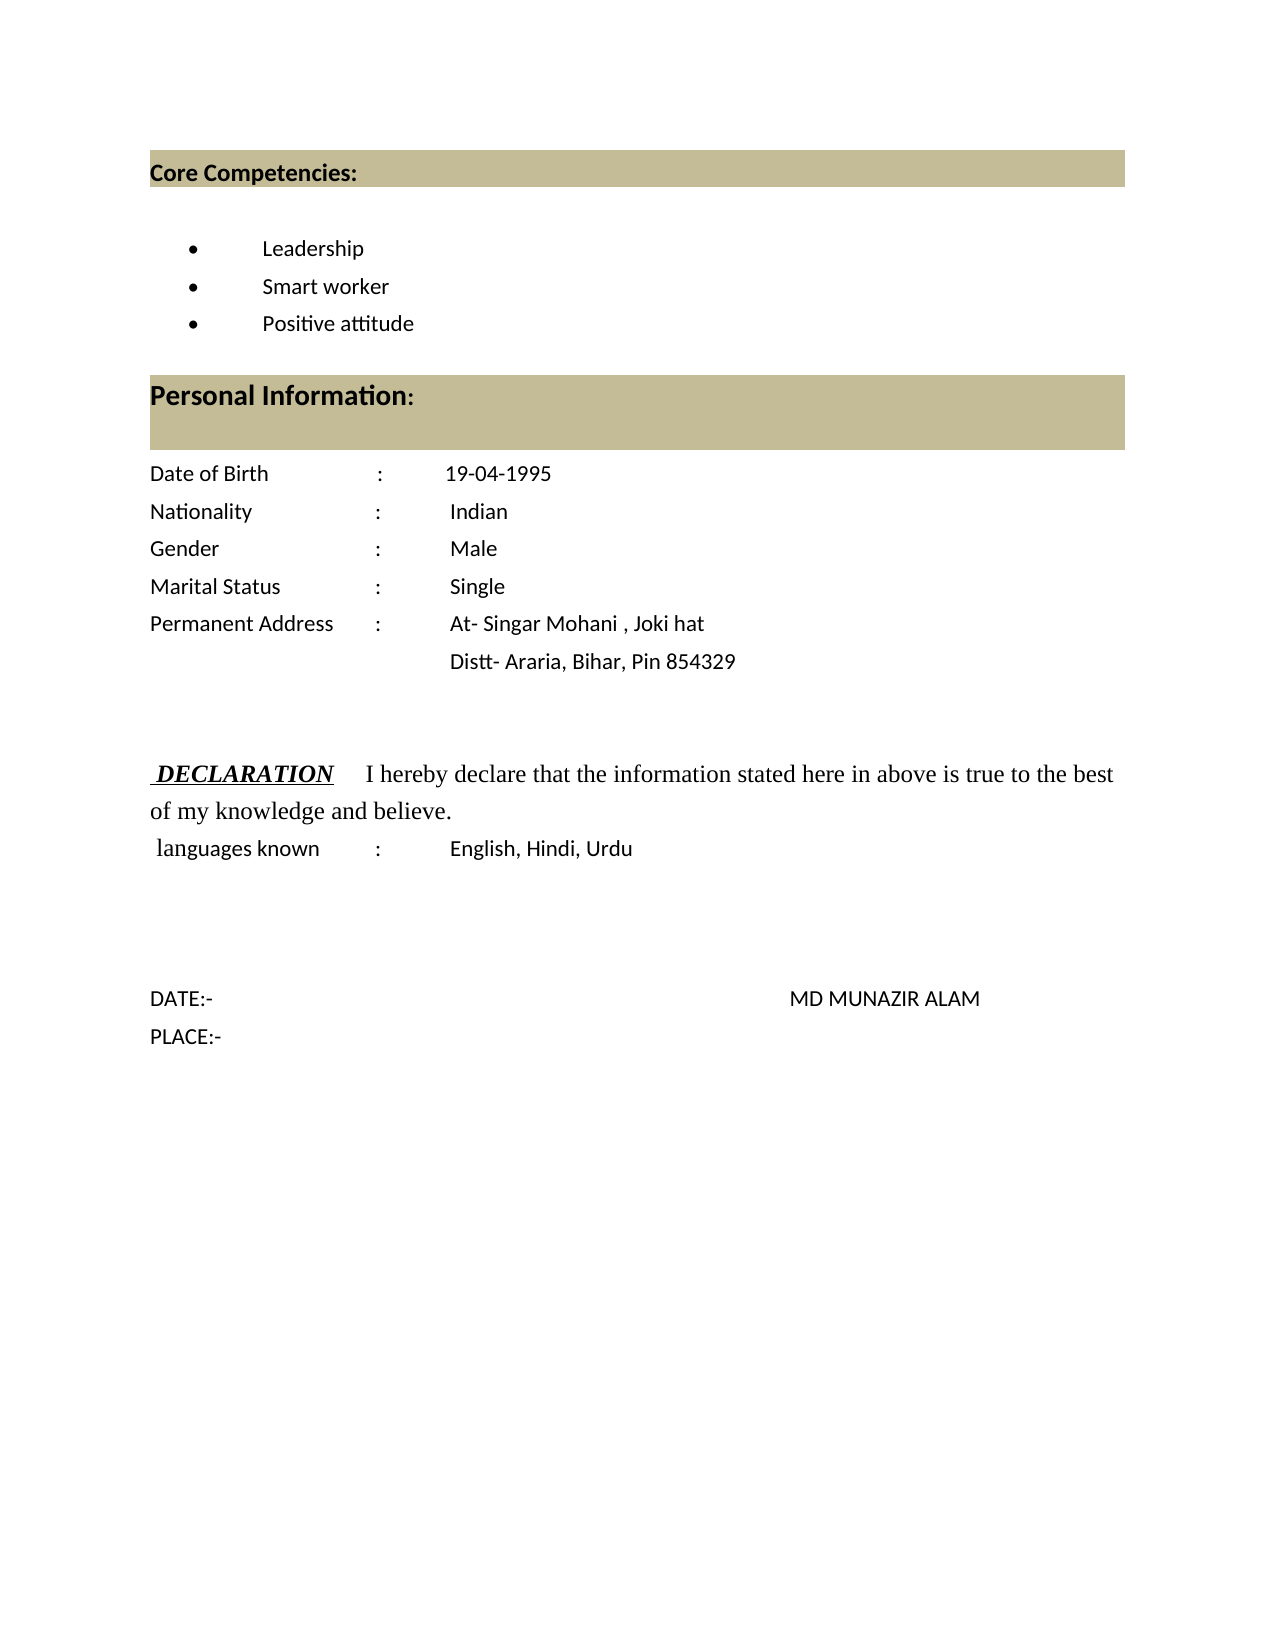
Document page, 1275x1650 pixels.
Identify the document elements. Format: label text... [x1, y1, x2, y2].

text DECLARATION I hereby declare that the information stated here in above is true to the best of my knowledge and believe. [150, 750, 1125, 825]
list Smart worker [187, 262, 1125, 300]
list Positive attitude [187, 300, 1125, 337]
text Distt- Araria, Bihar, Pin 854329 [150, 637, 1125, 675]
text DATE:- MD MUNAZIR ALAM [150, 975, 1125, 1012]
list Leadership [187, 225, 1125, 262]
text Marital Status : Single [150, 562, 1125, 600]
text Personal Information: [150, 375, 1125, 412]
text languages known : English, Hindi, Urdu [150, 825, 1125, 862]
text Nationality : Indian [150, 487, 1125, 525]
text Gender : Male [150, 525, 1125, 562]
text PLACE:- [150, 1012, 1125, 1050]
text Permanent Address : At- Singar Mohani , Joki hat [150, 600, 1125, 637]
text Core Competencies: [150, 150, 1125, 187]
text Date of Birth : 19-04-1995 [150, 450, 1125, 487]
